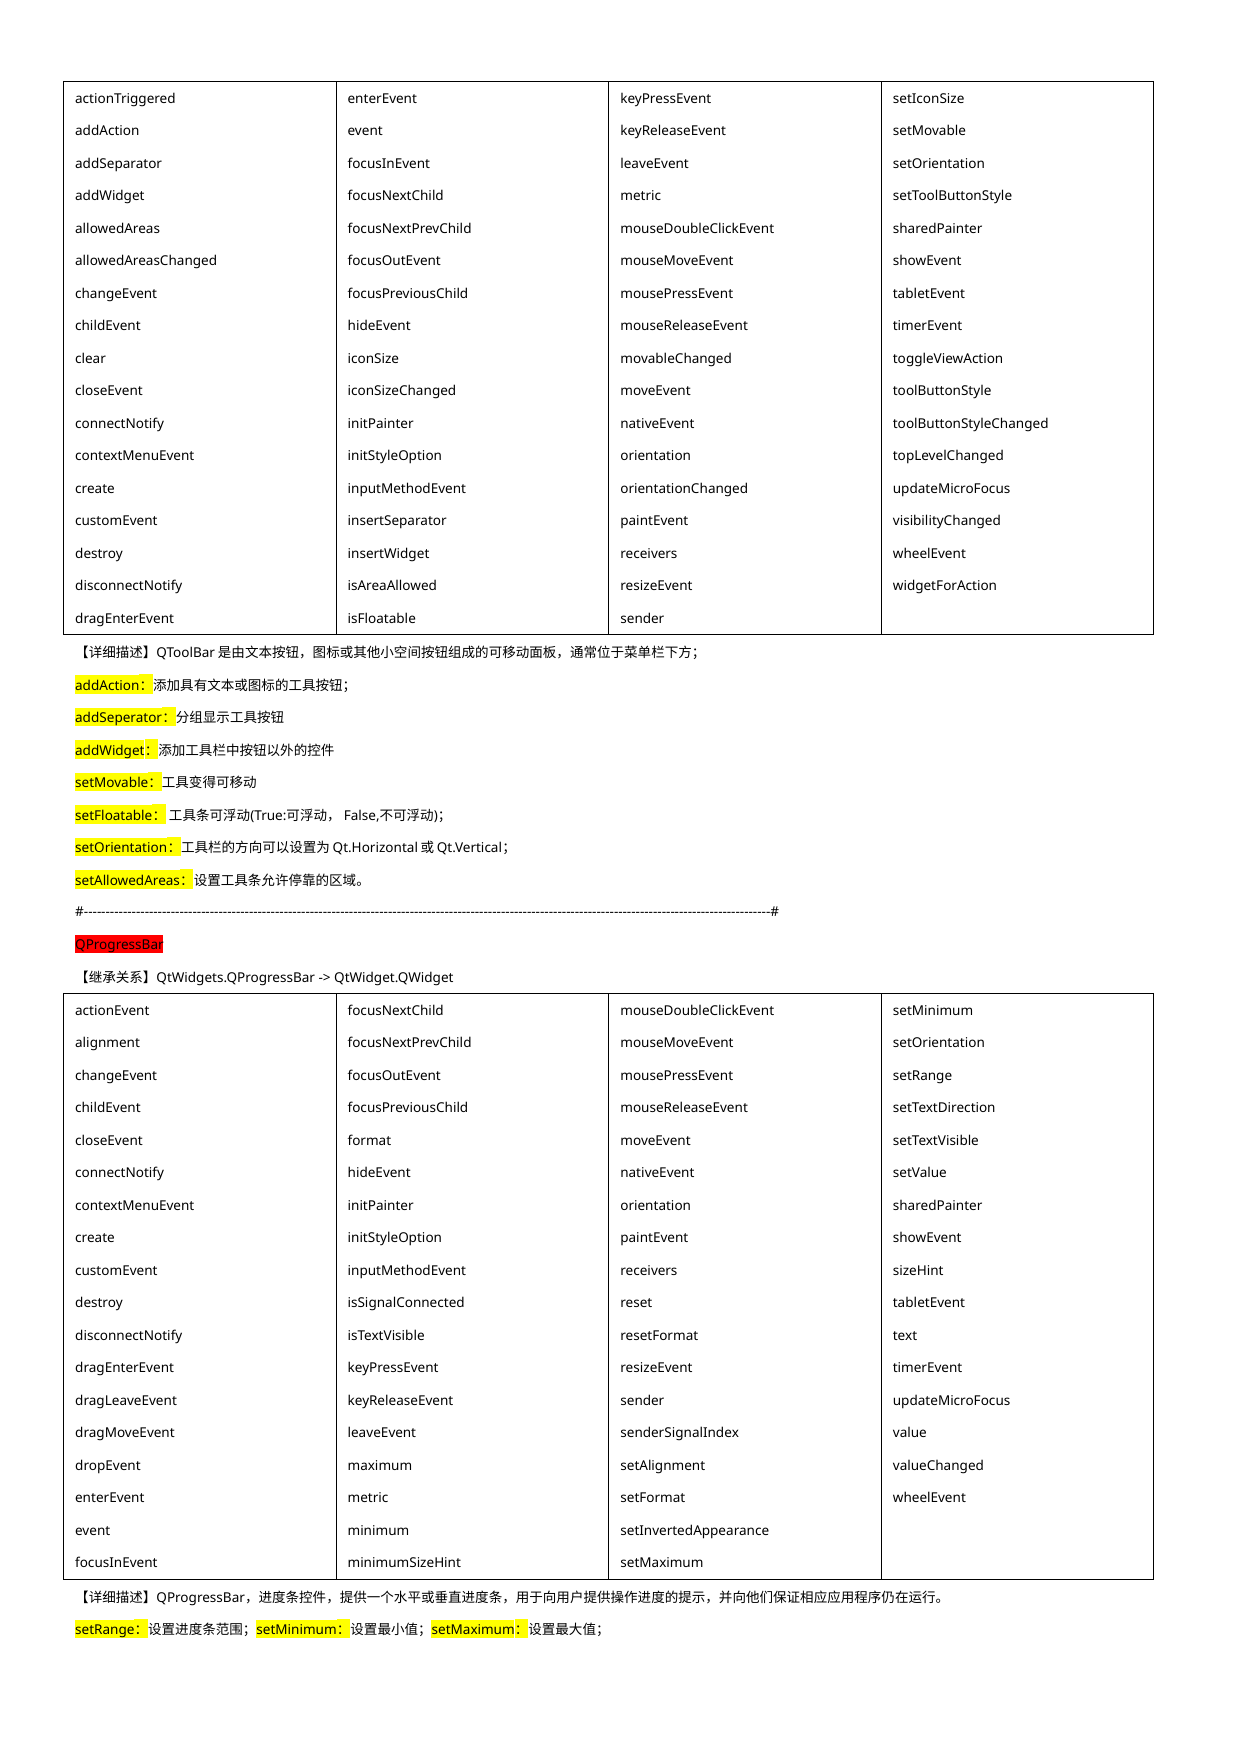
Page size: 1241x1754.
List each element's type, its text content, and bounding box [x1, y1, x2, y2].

text setMovable：工具变得可移动 [75, 765, 1165, 798]
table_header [64, 82, 336, 634]
text addSeperator：分组显示工具按钮 [75, 700, 1165, 733]
text setFloatable： 工具条可浮动(True:可浮动， False,不可浮动)； [75, 798, 1165, 830]
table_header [609, 82, 881, 634]
text addAction：添加具有文本或图标的工具按钮； [75, 668, 1165, 700]
text setRange：设置进度条范围；setMinimum：设置最小值；setMaximum：设置最大值； [75, 1612, 1165, 1645]
table_header actionEvent alignment changeEvent childEvent closeEvent connectNotify contextMenuEvent create customEvent destroy disconnectNotify dragEnterEvent dragLeaveEvent dragMoveEvent dropEvent enterEvent event focusInEvent [64, 994, 336, 1579]
text setOrientation：工具栏的方向可以设置为Qt.Horizontal或Qt.Vertical； [75, 830, 1165, 863]
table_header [337, 82, 608, 634]
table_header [882, 82, 1153, 634]
text 【详细描述】QToolBar是由文本按钮，图标或其他小空间按钮组成的可移动面板，通常位于菜单栏下方； [75, 635, 1165, 668]
table_header setMinimum setOrientation setRange setTextDirection setTextVisible setValue sharedPainter showEvent sizeHint tabletEvent text timerEvent updateMicroFocus value valueChanged wheelEvent [882, 994, 1153, 1579]
text addWidget：添加工具栏中按钮以外的控件 [75, 733, 1165, 765]
text 【详细描述】QProgressBar，进度条控件，提供一个水平或垂直进度条，用于向用户提供操作进度的提示，并向他们保证相应应用程序仍在运行。 [75, 1580, 1165, 1612]
table_header focusNextChild focusNextPrevChild focusOutEvent focusPreviousChild format hideEvent initPainter initStyleOption inputMethodEvent isSignalConnected isTextVisible keyPressEvent keyReleaseEvent leaveEvent maximum metric minimum minimumSizeHint [337, 994, 608, 1579]
table_header mouseDoubleClickEvent mouseMoveEvent mousePressEvent mouseReleaseEvent moveEvent nativeEvent orientation paintEvent receivers reset resetFormat resizeEvent sender senderSignalIndex setAlignment setFormat setInvertedAppearance setMaximum [609, 994, 881, 1579]
text 【继承关系】QtWidgets.QProgressBar -> QtWidget.QWidget [75, 960, 1165, 993]
text #--------------------------------------------------------------------------------------------------------------------------------------------------------------# [75, 895, 1165, 928]
text setAllowedAreas：设置工具条允许停靠的区域。 [75, 863, 1165, 895]
subtitle QProgressBar [75, 928, 1165, 960]
